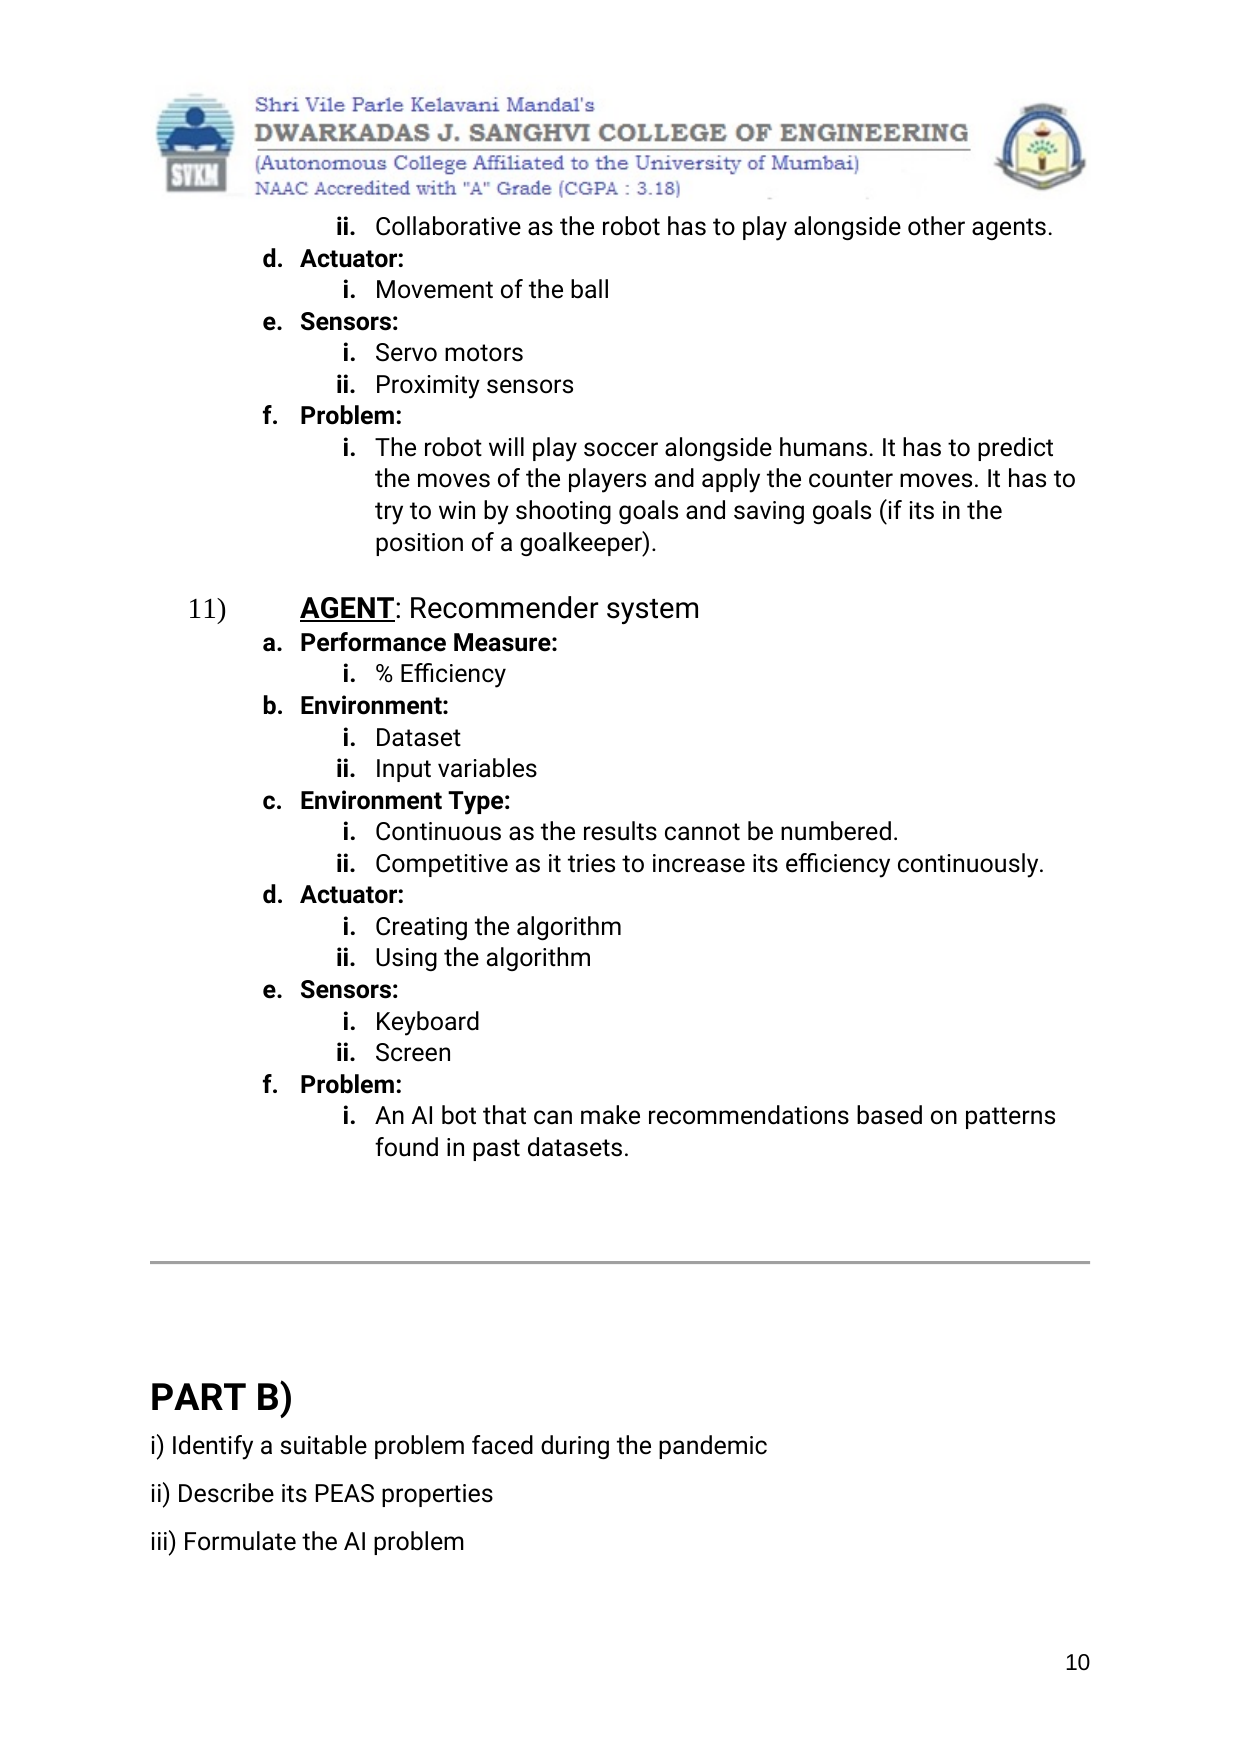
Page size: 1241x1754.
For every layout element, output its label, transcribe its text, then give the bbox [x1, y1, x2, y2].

list Sensors: [262, 975, 1090, 1004]
list Problem: [262, 1070, 1090, 1099]
list Actuator: [262, 244, 1090, 273]
list % Efficiency [356, 659, 1090, 689]
list Movement of the ball [356, 275, 1090, 304]
list Performance Measure: [262, 628, 1090, 657]
list Servo motors [356, 338, 1090, 368]
list The robot will play soccer alongside humans. It has to predict the moves of the players and apply the counter moves. It has to try to win by shooting goals and saving goals (if its in the position of a goalkeeper). [356, 433, 1090, 557]
list Actuator: [262, 881, 1090, 910]
text i) Identify a suitable problem faced during the pandemic [150, 1431, 1090, 1460]
list Input variables [356, 754, 1090, 783]
list Dataset [356, 723, 1090, 752]
list AGENT: Recommender system [187, 591, 1090, 625]
list Creating the algorithm [356, 912, 1090, 941]
list Competitive as it tries to increase its efficiency continuously. [356, 849, 1090, 878]
list An AI bot that can make recommendations based on patterns found in past datasets. [356, 1101, 1090, 1162]
list Using the algorithm [356, 944, 1090, 973]
text iii) Formulate the AI problem [150, 1527, 1090, 1557]
list Sensors: [262, 307, 1090, 336]
list Keyboard [356, 1007, 1090, 1036]
list Environment Type: [262, 786, 1090, 815]
list Problem: [262, 402, 1090, 431]
list Environment: [262, 691, 1090, 720]
picture [150, 75, 1091, 209]
list Proximity sensors [356, 370, 1090, 399]
list Continuous as the results cannot be numbered. [356, 817, 1090, 847]
list Collaborative as the robot has to play alongside other agents. [356, 212, 1090, 241]
list Screen [356, 1038, 1090, 1068]
text ii) Describe its PEAS properties [150, 1479, 1090, 1508]
subtitle PART B) [150, 1375, 1090, 1419]
